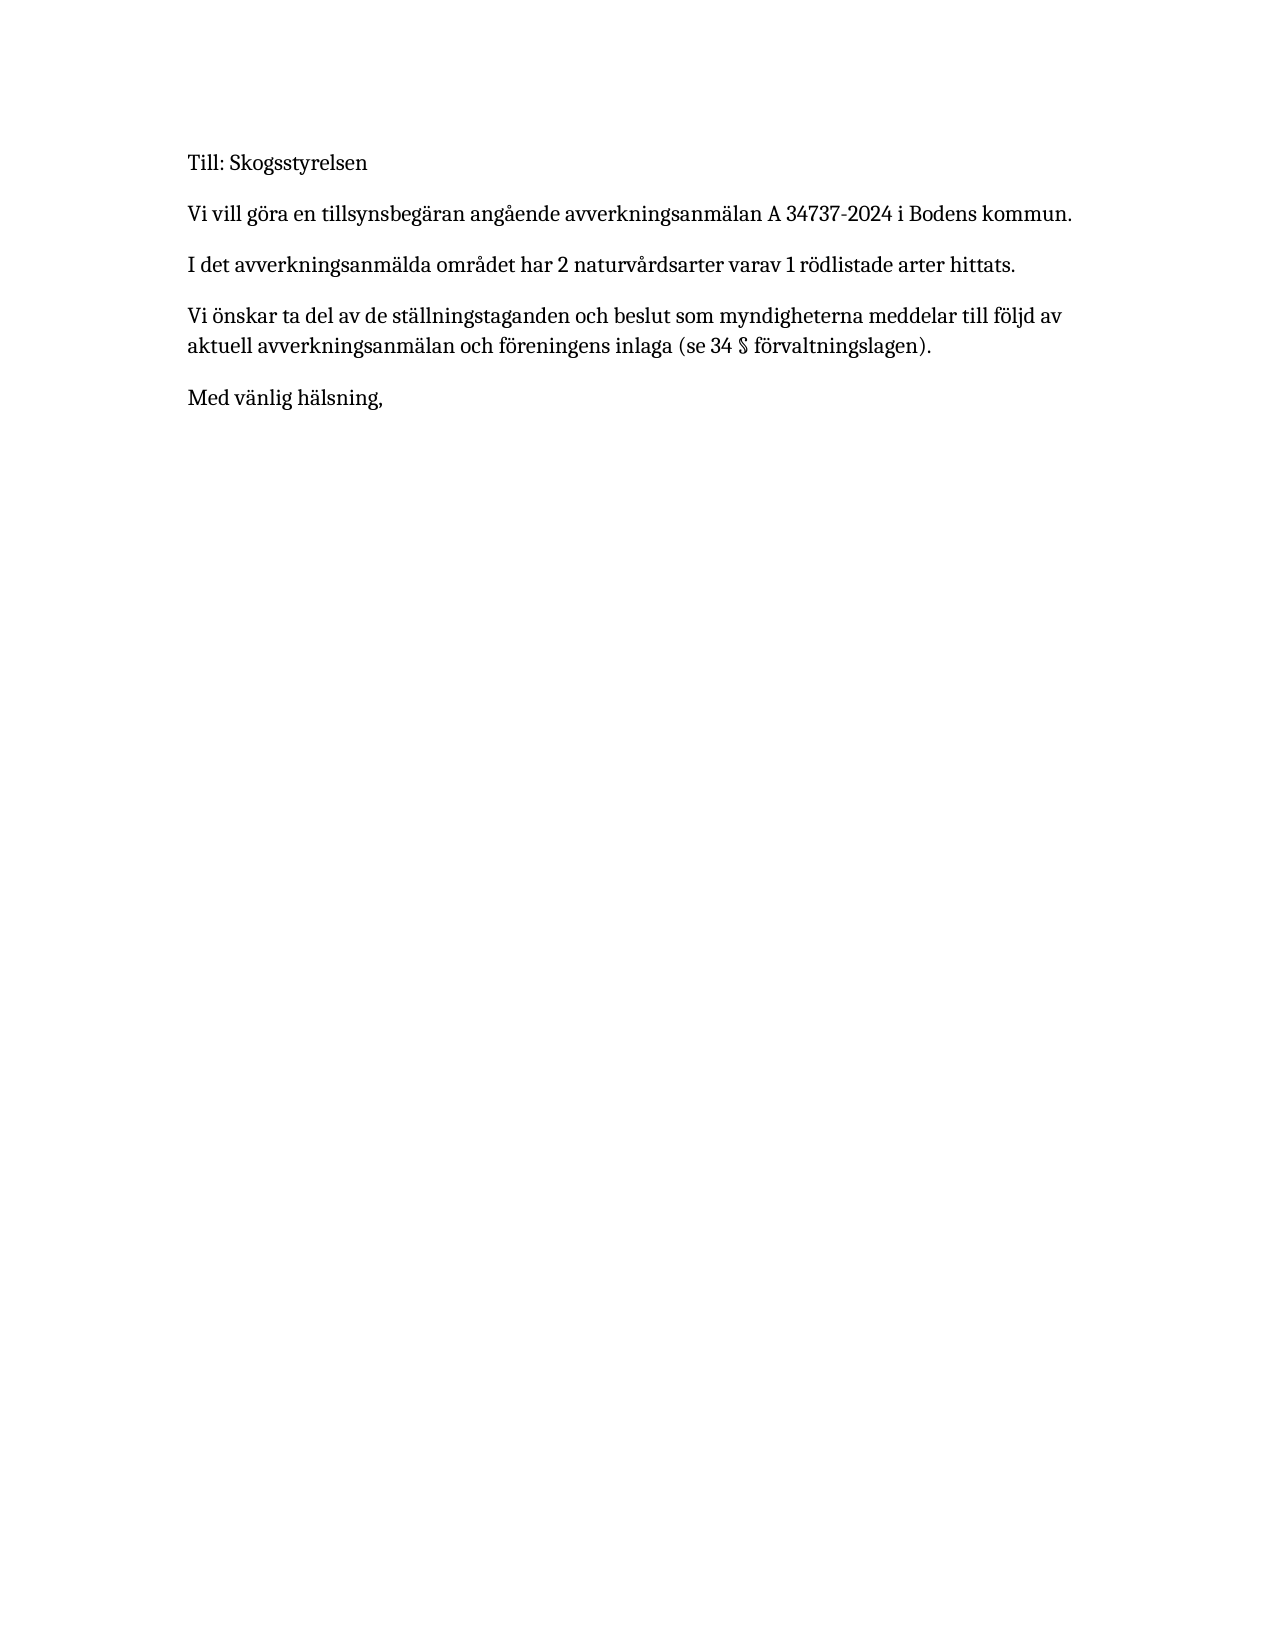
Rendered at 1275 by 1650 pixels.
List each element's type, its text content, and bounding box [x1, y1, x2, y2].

text Vi önskar ta del av de ställningstaganden och beslut som myndigheterna meddelar till följd av aktuell avverkningsanmälan och föreningens inlaga (se 34 § förvaltningslagen). [187, 303, 1087, 360]
text Vi vill göra en tillsynsbegäran angående avverkningsanmälan A 34737-2024 i Bodens kommun. [187, 201, 1087, 227]
text Till: Skogsstyrelsen [187, 150, 1087, 176]
text I det avverkningsanmälda området har 2 naturvårdsarter varav 1 rödlistade arter hittats. [187, 252, 1087, 278]
text Med vänlig hälsning, [187, 384, 1087, 441]
